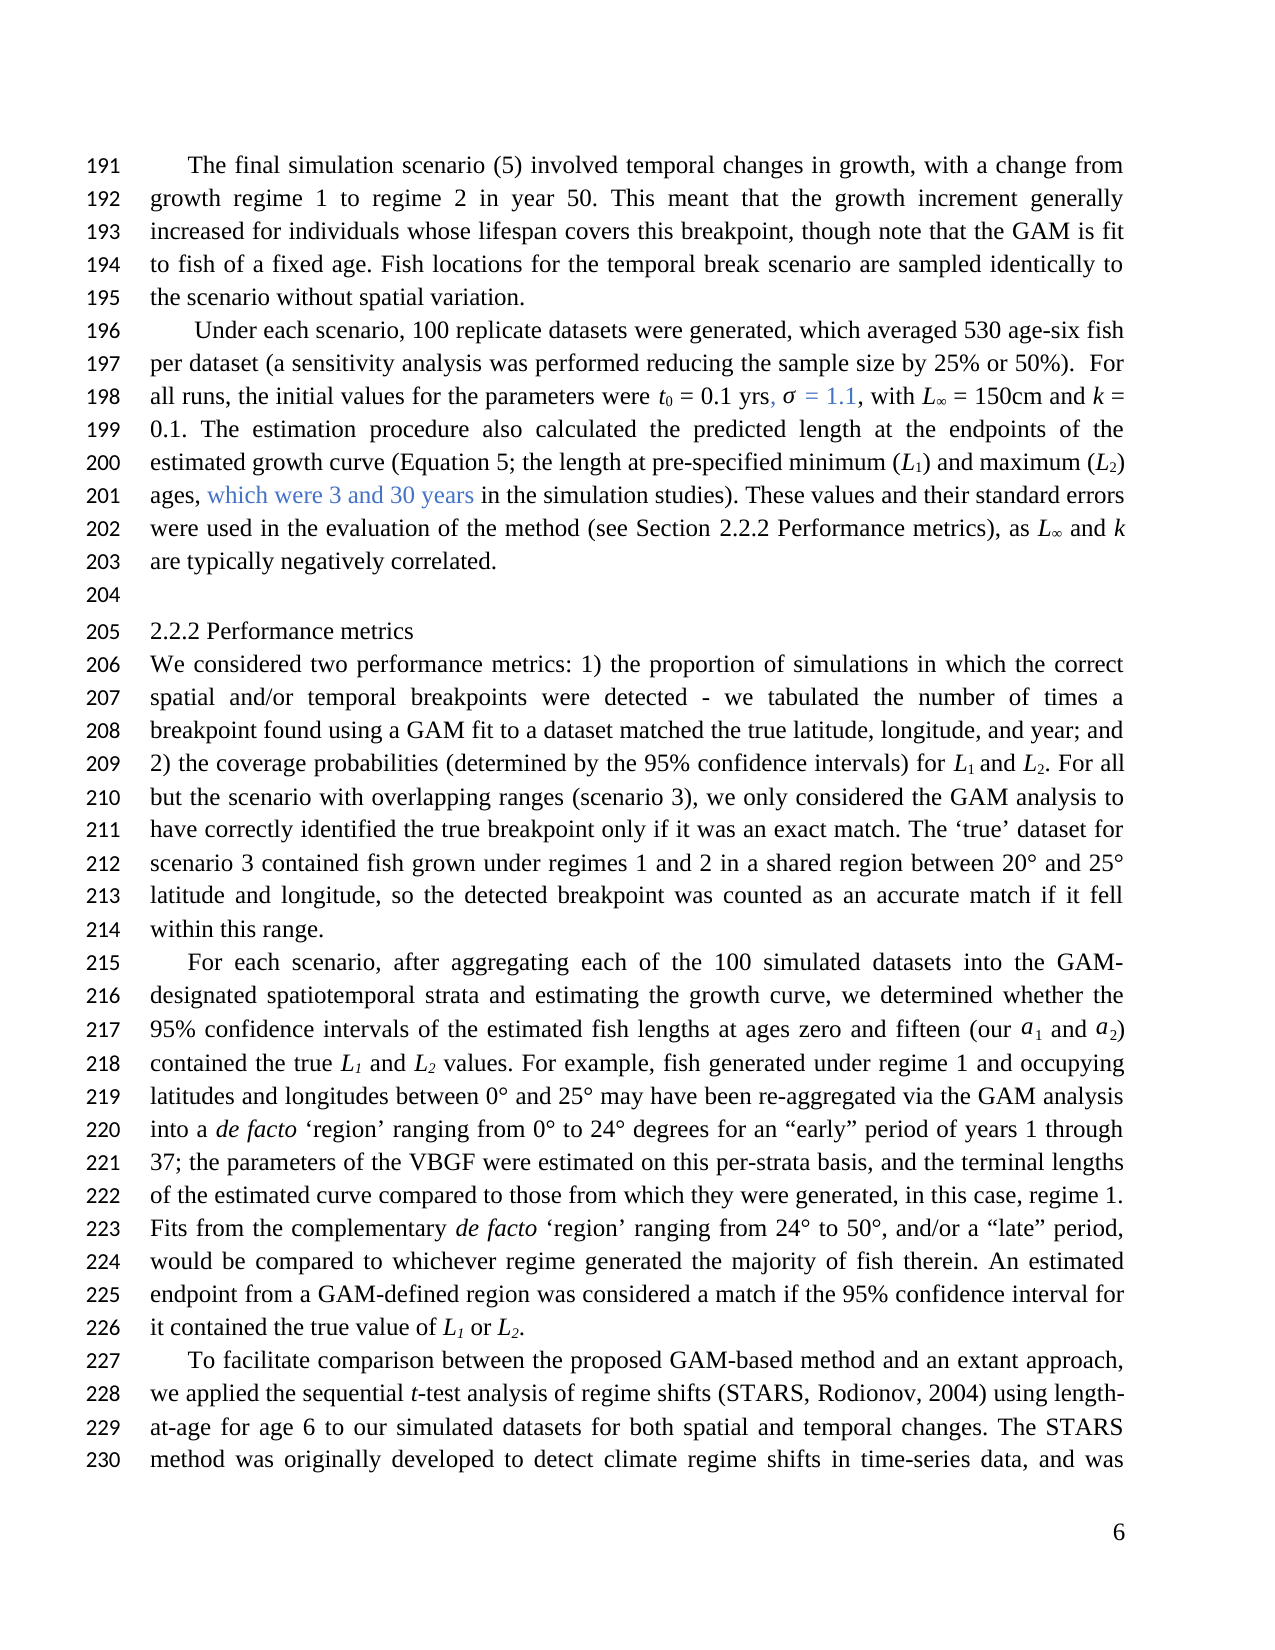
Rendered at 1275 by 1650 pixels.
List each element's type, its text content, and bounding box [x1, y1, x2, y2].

text Under each scenario, 100 replicate datasets were generated, which averaged 530 age-six fish per dataset (a sensitivity analysis was performed reducing the sample size by 25% or 50%). For all runs, the initial values for the parameters were t0 = 0.1 yrs, = 1.1, with L∞ = 150cm and k = 0.1. The estimation procedure also calculated the predicted length at the endpoints of the estimated growth curve (Equation 5; the length at pre-specified minimum (L1) and maximum (L2) ages, which were 3 and 30 years in the simulation studies). These values and their standard errors were used in the evaluation of the method (see Section 2.2.2), as L∞ and k are typically negatively correlated. [150, 315, 1125, 575]
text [150, 1346, 1125, 1473]
text We considered two performance metrics: 1) the proportion of simulations in which the correct spatial and/or temporal breakpoints were detected - we tabulated the number of times a breakpoint found using a GAM fit to a dataset matched the true latitude, longitude, and year; and 2) the coverage probabilities (determined by the 95% confidence intervals) for L1 and L2. For all but the scenario with overlapping ranges (scenario 3), we only considered the GAM analysis to have correctly identified the true breakpoint only if it was an exact match. The ‘true’ dataset for scenario 3 contained fish grown under regimes 1 and 2 in a shared region between 20° and 25° latitude and longitude, so the detected breakpoint was counted as an accurate match if it fell within this range. [150, 649, 1125, 942]
subtitle 2.2.2 Performance metrics [150, 616, 1125, 645]
text The final simulation scenario (5) involved temporal changes in growth, with a change from growth regime 1 to regime 2 in year 50. This meant that the growth increment generally increased for individuals whose lifespan covers this breakpoint, though note that the GAM is fit to fish of a fixed age. Fish locations for the temporal break scenario are sampled identically to the scenario without spatial variation. [150, 150, 1125, 311]
text For each scenario, after aggregating each of the 100 simulated datasets into the GAM-designated spatiotemporal strata and estimating the growth curve, we determined whether the 95% confidence intervals of the estimated fish lengths at ages zero and fifteen (our and ) contained the true L1 and L2 values. For example, fish generated under regime 1 and occupying latitudes and longitudes between 0° and 25° may have been re-aggregated via the GAM analysis into a de facto ‘region’ ranging from 0° to 24° degrees for an “early” period of years 1 through 37; the parameters of the VBGF were estimated on this per-strata basis, and the terminal lengths of the estimated curve compared to those from which they were generated, in this case, regime 1. Fits from the complementary de facto ‘region’ ranging from 24° to 50°, and/or a “late” period, would be compared to whichever regime generated the majority of fish therein. An estimated endpoint from a GAM-defined region was considered a match if the 95% confidence interval for it contained the true value of L1 or L2. [150, 947, 1125, 1341]
